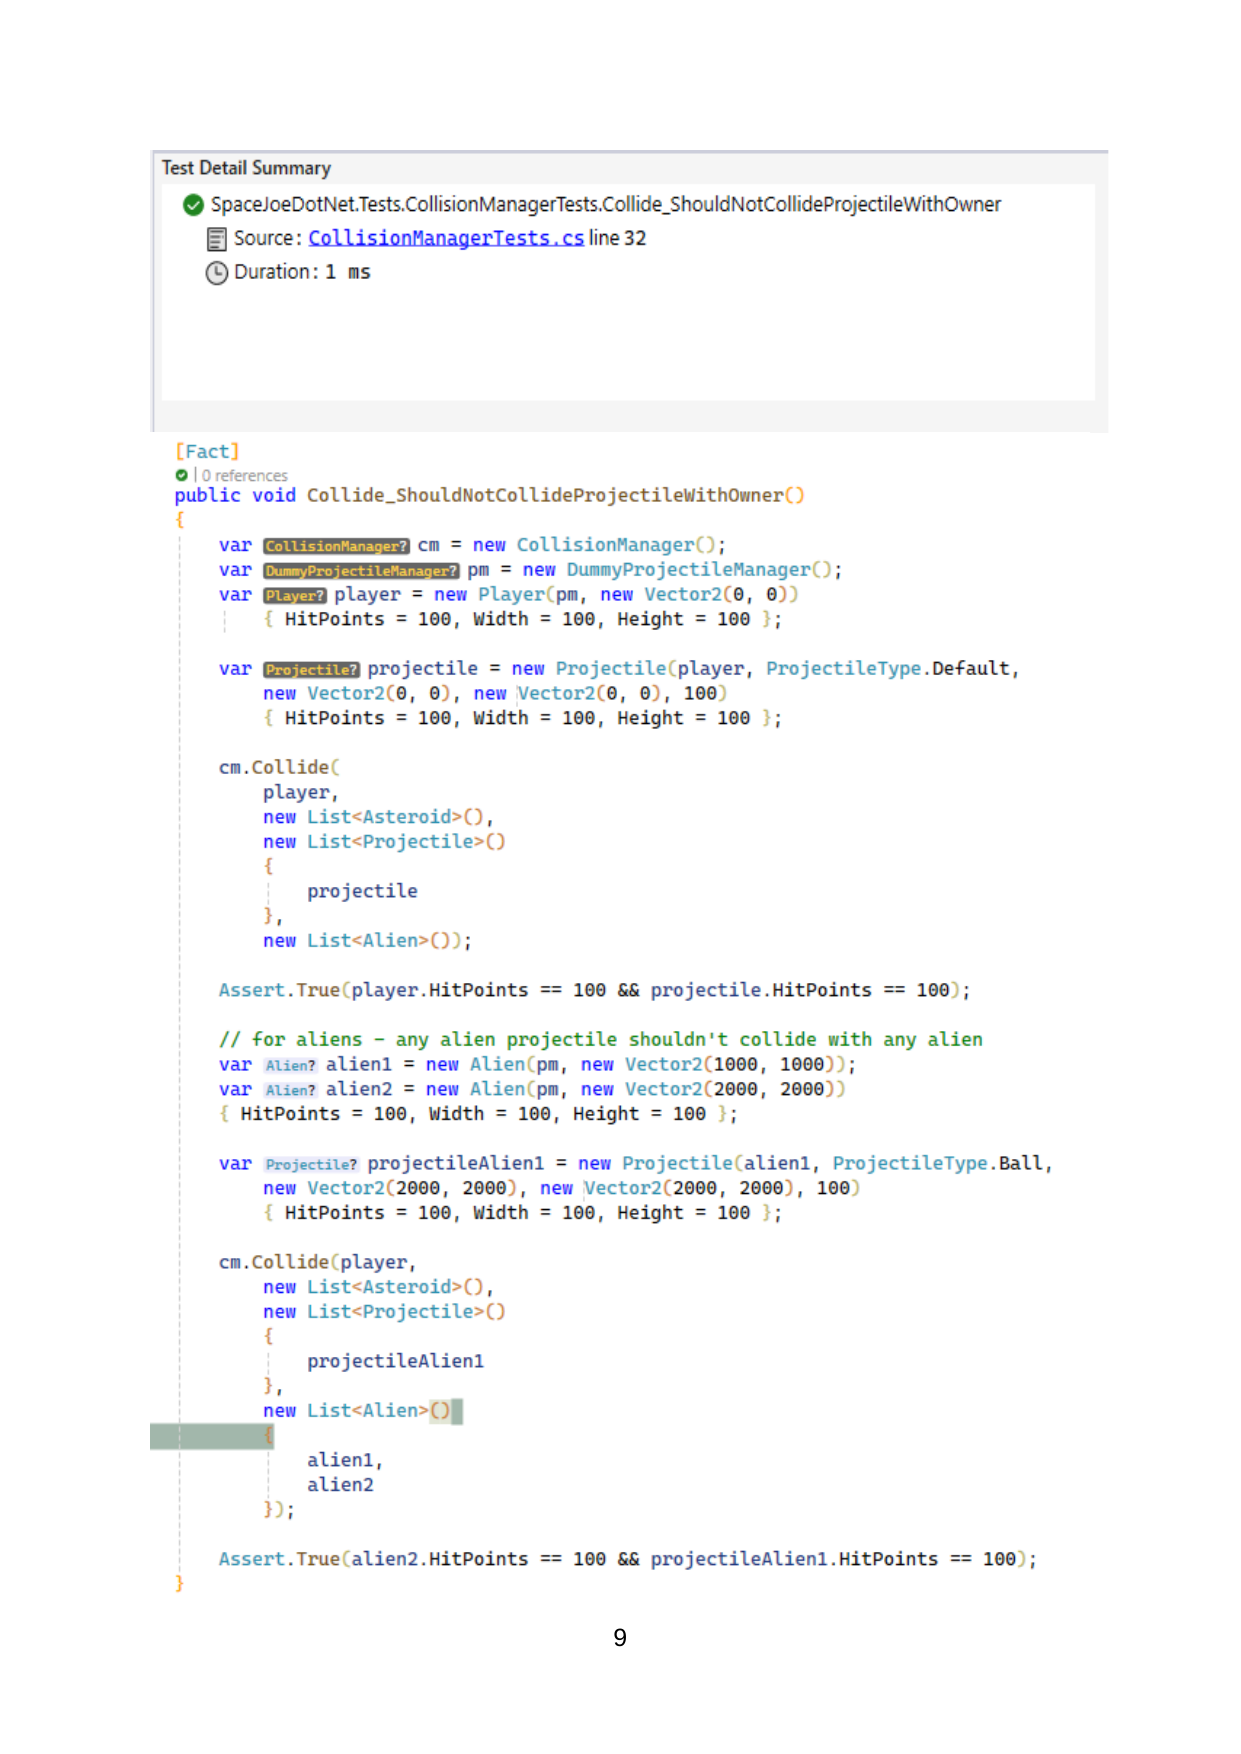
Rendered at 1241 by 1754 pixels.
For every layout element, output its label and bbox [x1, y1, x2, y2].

picture [150, 150, 1109, 1599]
